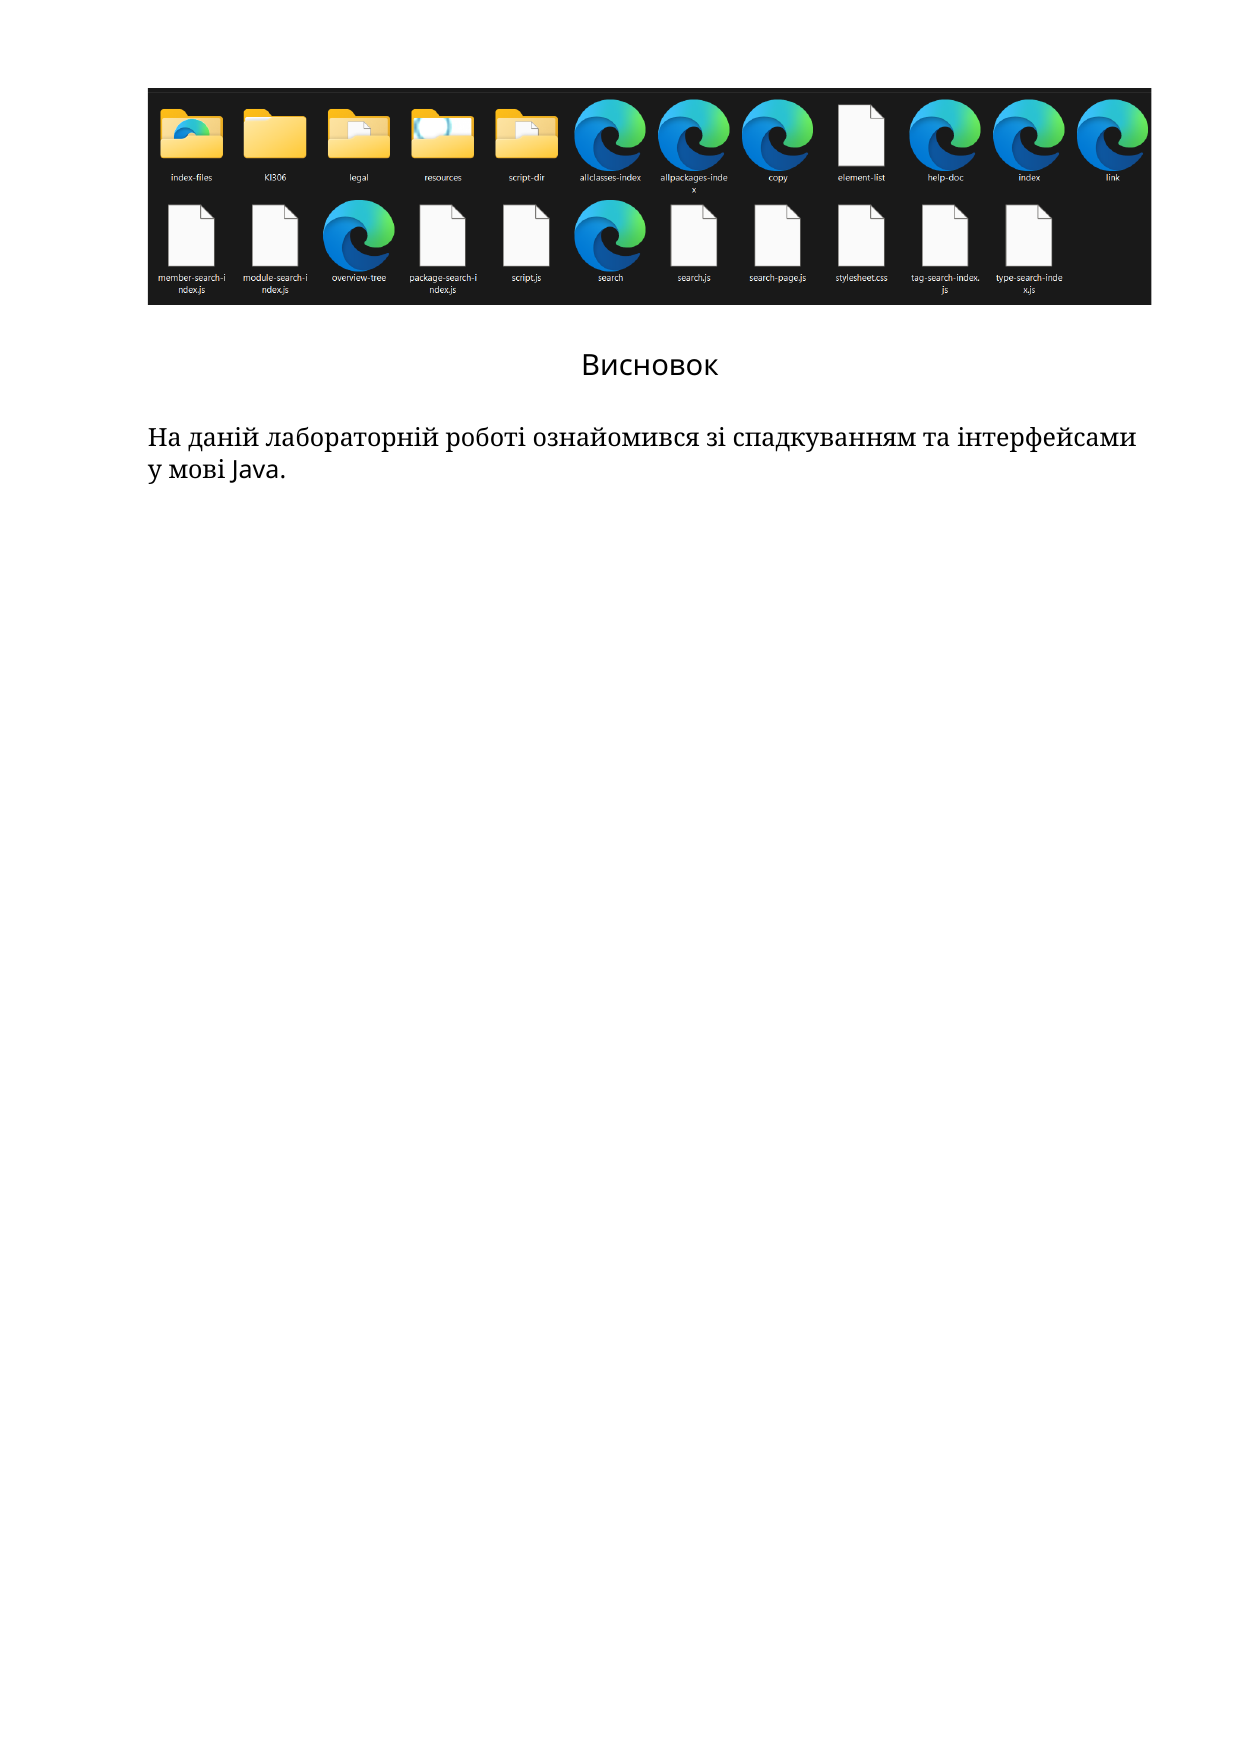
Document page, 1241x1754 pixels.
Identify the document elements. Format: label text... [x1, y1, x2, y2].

picture [147, 88, 1152, 305]
text На даній лабораторній роботі ознайомився зі спадкуванням та інтерфейсами у мові Java. [148, 423, 1152, 486]
text Висновок [148, 344, 1152, 384]
